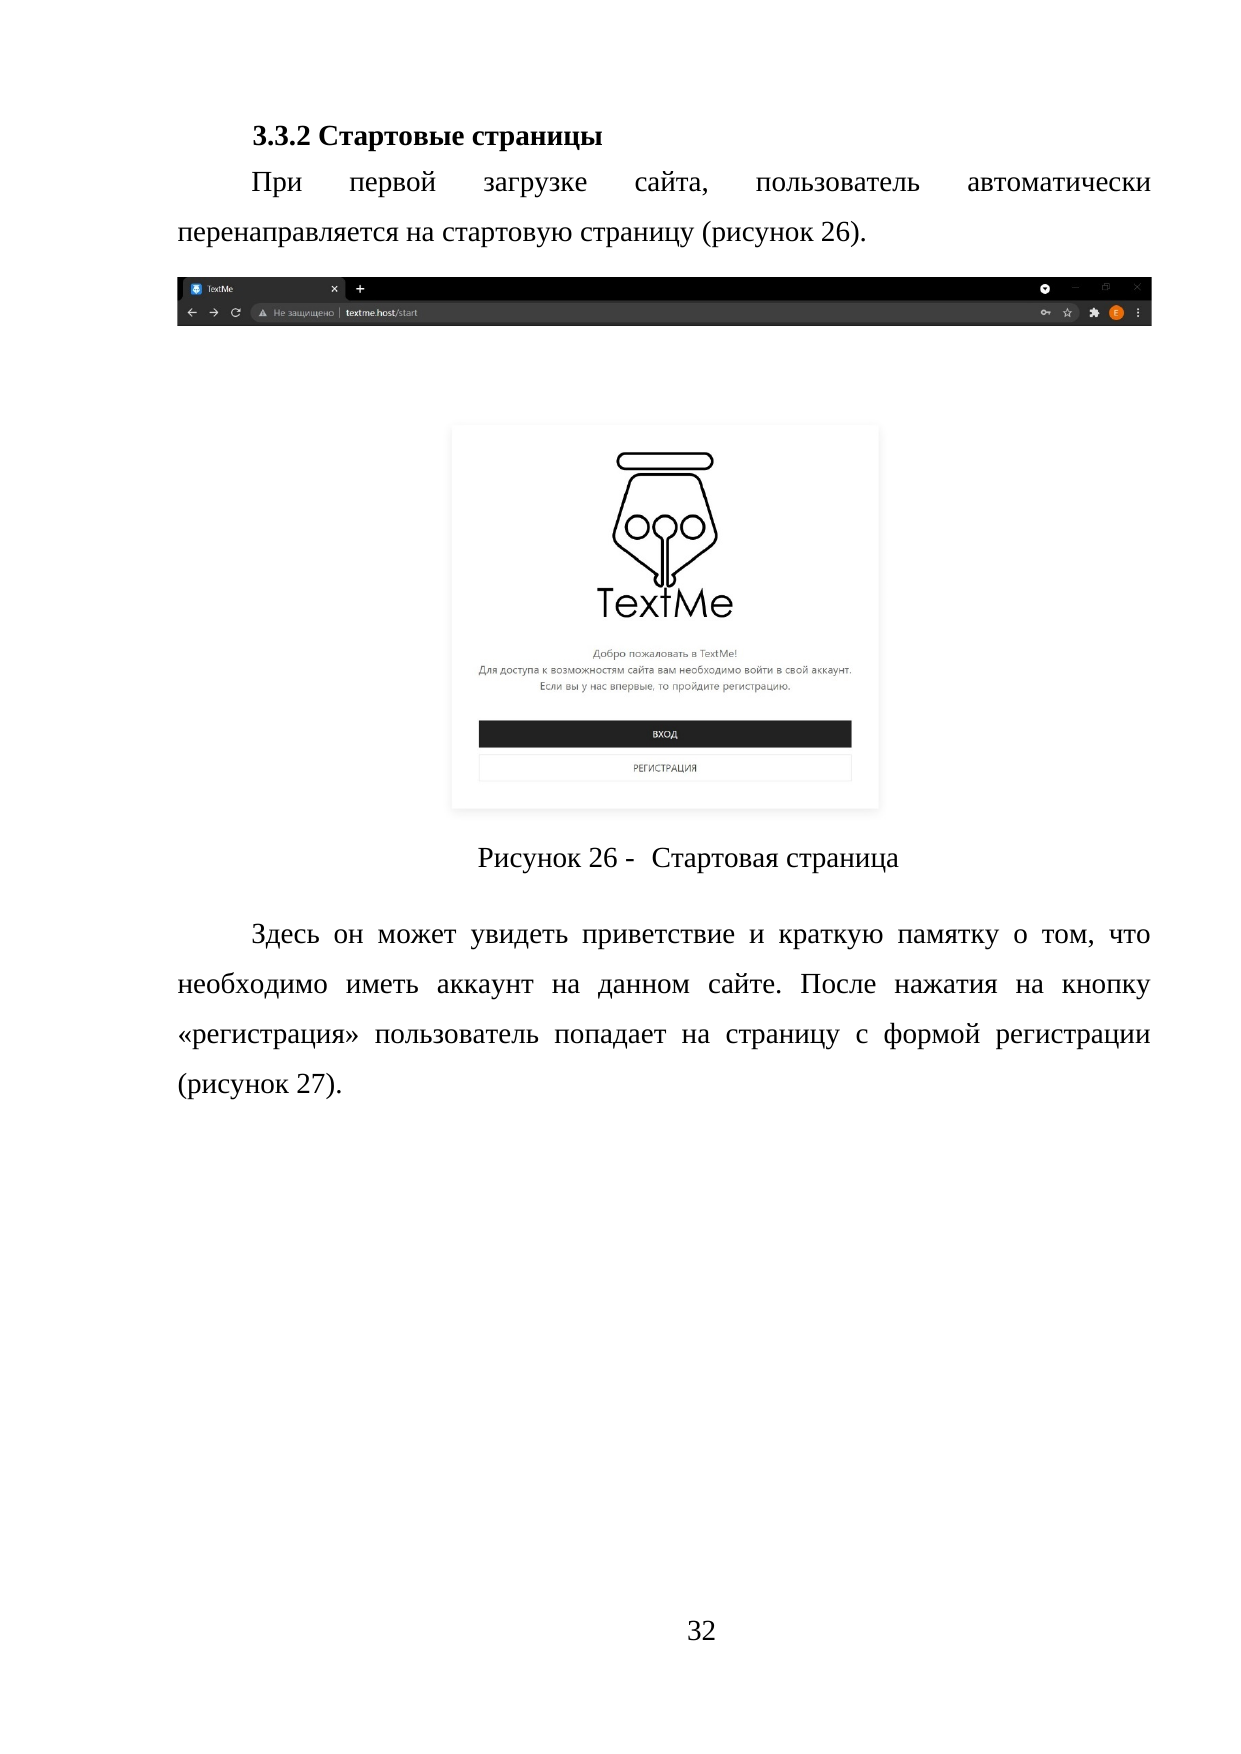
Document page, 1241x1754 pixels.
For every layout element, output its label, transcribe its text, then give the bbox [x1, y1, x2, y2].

text Стартовая страница [224, 840, 1152, 874]
text При первой загрузке сайта, пользователь автоматически перенаправляется на стартовую страницу (рисунок 26). [177, 164, 1152, 248]
text Стартовые страницы [252, 118, 1152, 152]
text Здесь он может увидеть приветствие и краткую памятку о том, что необходимо иметь аккаунт на данном сайте. После нажатия на кнопку «регистрация» пользователь попадает на страницу с формой регистрации (рисунок 27). [177, 916, 1152, 1100]
picture [177, 277, 1152, 828]
